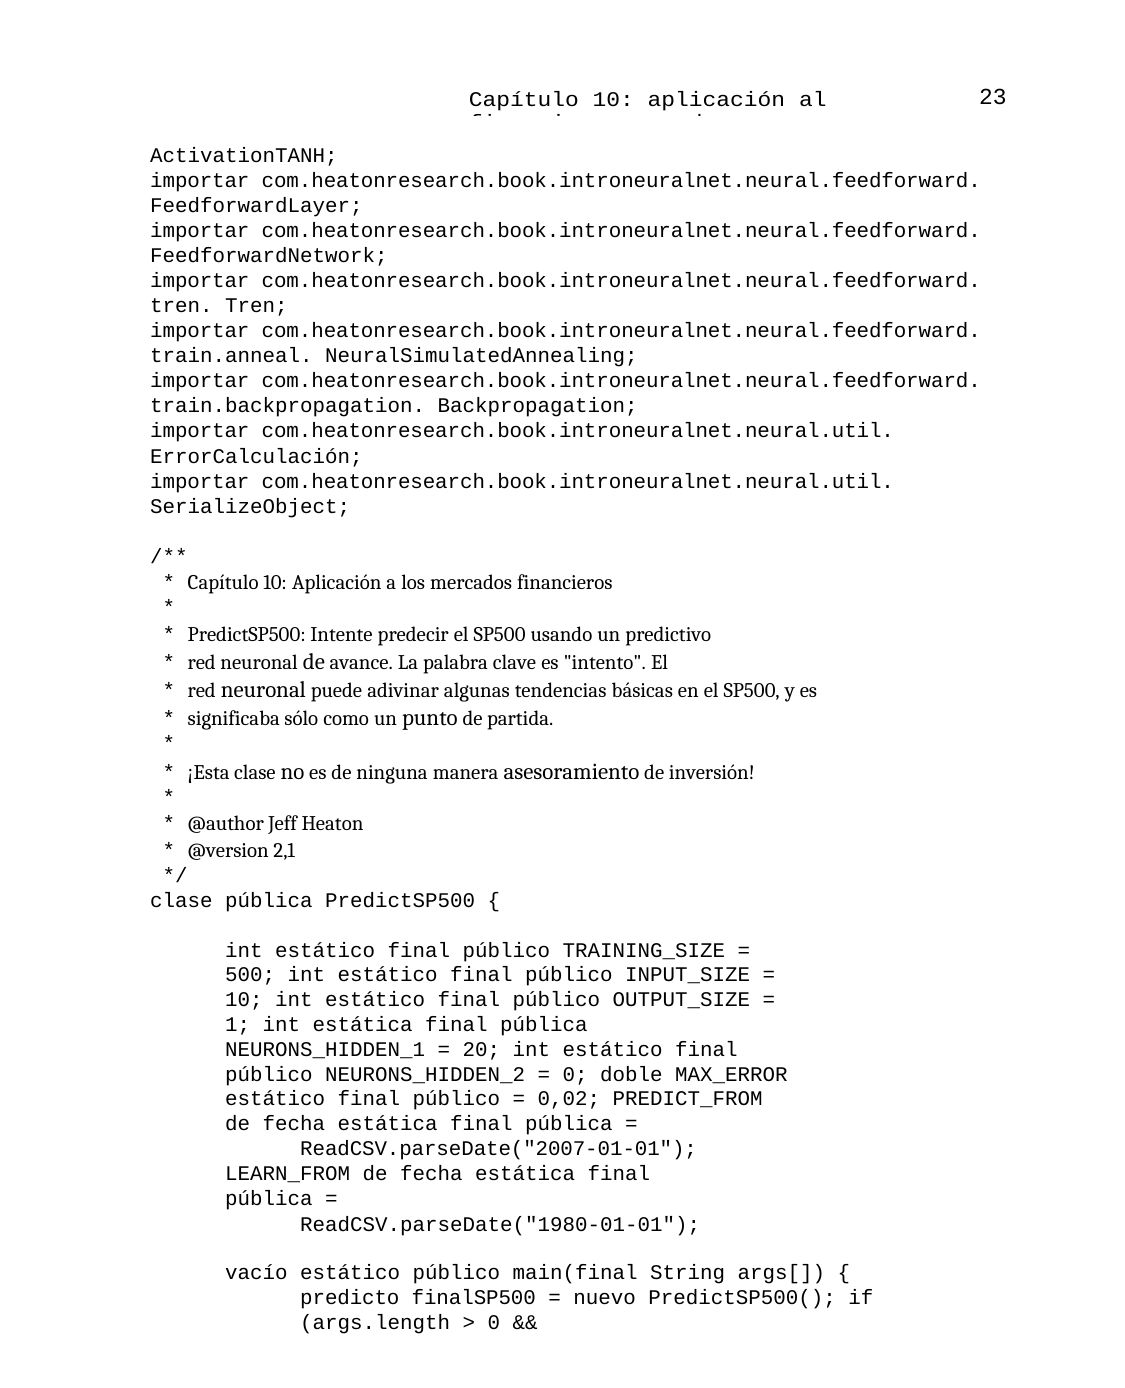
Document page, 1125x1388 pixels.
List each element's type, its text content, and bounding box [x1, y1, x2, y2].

text SerializeObject; [150, 496, 998, 519]
text */ [162, 864, 998, 888]
text importar com.heatonresearch.book.introneuralnet.neural.feedforward. [150, 371, 998, 394]
list red neuronal puede adivinar algunas tendencias básicas en el SP500, y es [162, 677, 998, 704]
text importar com.heatonresearch.book.introneuralnet.neural.util. [150, 471, 998, 494]
text importar com.heatonresearch.book.introneuralnet.neural.util. [150, 421, 998, 444]
text train.backpropagation. Backpropagation; [150, 396, 998, 419]
text * [162, 733, 998, 757]
list red neuronal de avance. La palabra clave es "intento". El [162, 649, 998, 676]
text importar com.heatonresearch.book.introneuralnet.neural.feedforward. [150, 320, 998, 344]
text FeedforwardNetwork; [150, 245, 998, 269]
text int estático final público TRAINING_SIZE = 500; int estático final público INPUT_SIZE = 10; int estático final público OUTPUT_SIZE = 1; int estática final pública NEURONS_HIDDEN_1 = 20; int estático final público NEURONS_HIDDEN_2 = 0; doble MAX_ERROR estático final público = 0,02; PREDICT_FROM de fecha estática final pública = [225, 940, 794, 1137]
text vacío estático público main(final String args[]) { [225, 1262, 998, 1286]
text ReadCSV.parseDate("2007-01-01"); LEARN_FROM de fecha estática final pública = [225, 1138, 708, 1211]
text predicto finalSP500 = nuevo PredictSP500(); if (args.length > 0 && [300, 1287, 907, 1336]
text train.anneal. NeuralSimulatedAnnealing; [150, 345, 998, 369]
text /** [150, 546, 998, 569]
text * [162, 597, 998, 621]
text ErrorCalculación; [150, 446, 998, 469]
list @author Jeff Heaton [162, 812, 998, 837]
text importar com.heatonresearch.book.introneuralnet.neural.feedforward. [150, 270, 998, 294]
text ReadCSV.parseDate("1980-01-01"); [300, 1212, 998, 1236]
text importar com.heatonresearch.book.introneuralnet.neural.feedforward. [150, 170, 998, 194]
text tren. Tren; [150, 295, 998, 319]
text ActivationTANH; [150, 145, 998, 169]
text importar com.heatonresearch.book.introneuralnet.neural.feedforward. [150, 220, 998, 244]
text clase pública PredictSP500 { [150, 890, 998, 913]
text FeedforwardLayer; [150, 195, 998, 219]
list @version 2,1 [162, 838, 998, 863]
text * [162, 787, 998, 810]
list significaba sólo como un punto de partida. [162, 705, 998, 732]
list PredictSP500: Intente predecir el SP500 usando un predictivo [162, 622, 998, 647]
list Capítulo 10: Aplicación a los mercados financieros [162, 571, 998, 596]
list ¡Esta clase no es de ninguna manera asesoramiento de inversión! [162, 758, 998, 785]
